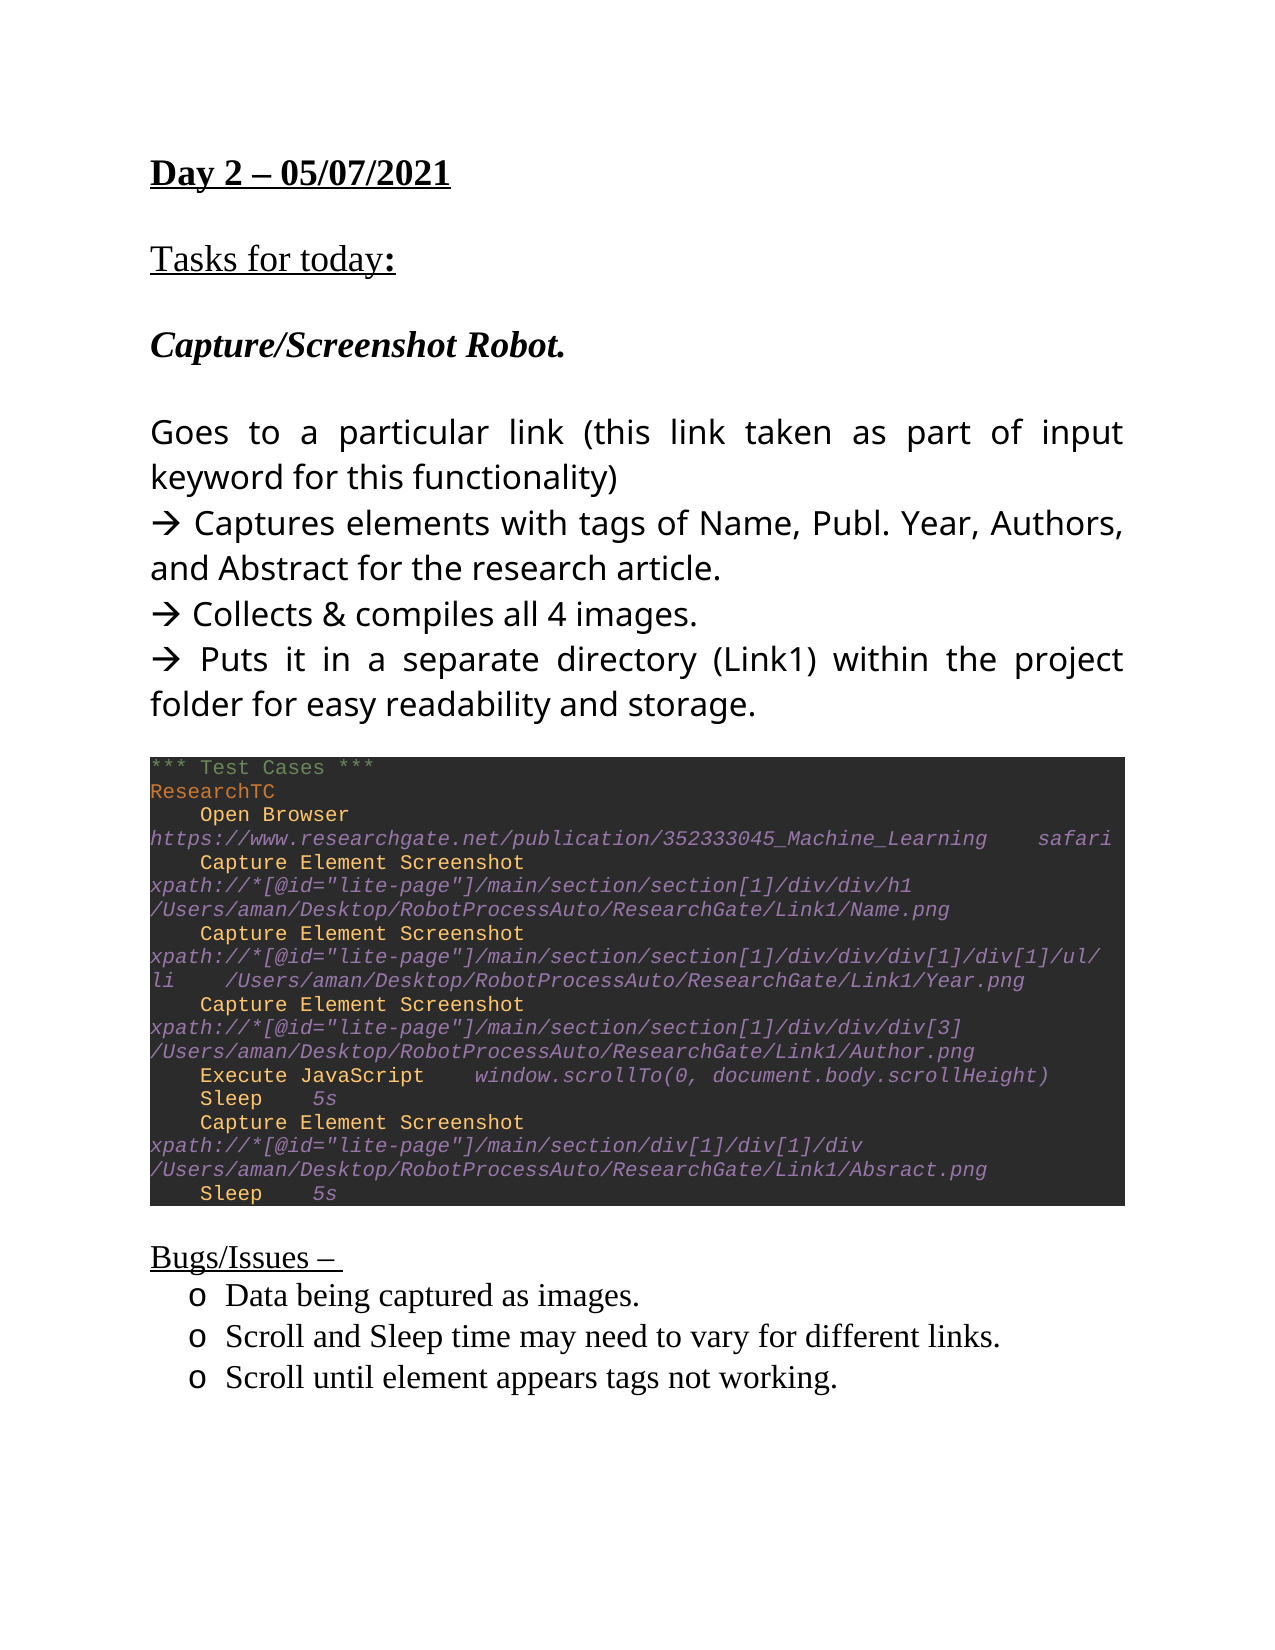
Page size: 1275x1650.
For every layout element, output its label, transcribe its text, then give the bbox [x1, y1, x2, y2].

text Tasks for today: [150, 236, 1125, 279]
text *** Test Cases *** ResearchTC Open Browser https://www.researchgate.net/publication/352333045_Machine_Learning safari Capture Element Screenshot xpath://*[@id="lite-page"]/main/section/section[1]/div/div/h1 /Users/aman/Desktop/RobotProcessAuto/ResearchGate/Link1/Name.png Capture Element Screenshot xpath://*[@id="lite-page"]/main/section/section[1]/div/div/div[1]/div[1]/ul/li /Users/aman/Desktop/RobotProcessAuto/ResearchGate/Link1/Year.png Capture Element Screenshot xpath://*[@id="lite-page"]/main/section/section[1]/div/div/div[3] /Users/aman/Desktop/RobotProcessAuto/ResearchGate/Link1/Author.png Execute JavaScript window.scrollTo(0, document.body.scrollHeight) Sleep 5s Capture Element Screenshot xpath://*[@id="lite-page"]/main/section/div[1]/div[1]/div /Users/aman/Desktop/RobotProcessAuto/ResearchGate/Link1/Absract.png Sleep 5s [150, 757, 1125, 1206]
text Puts it in a separate directory (Link1) within the project folder for easy readability and storage. [150, 636, 1125, 727]
list Data being captured as images. [187, 1275, 1125, 1317]
list Scroll until element appears tags not working. [187, 1358, 1125, 1399]
text Capture/Screenshot Robot. [150, 322, 1125, 366]
text Bugs/Issues – [150, 1237, 1125, 1275]
list Scroll and Sleep time may need to vary for different links. [187, 1317, 1125, 1358]
text Goes to a particular link (this link taken as part of input keyword for this functionality) [150, 409, 1125, 499]
text Day 2 – 05/07/2021 [150, 150, 1125, 193]
text Collects & compiles all 4 images. [150, 590, 1125, 636]
text Captures elements with tags of Name, Publ. Year, Authors, and Abstract for the research article. [150, 499, 1125, 590]
